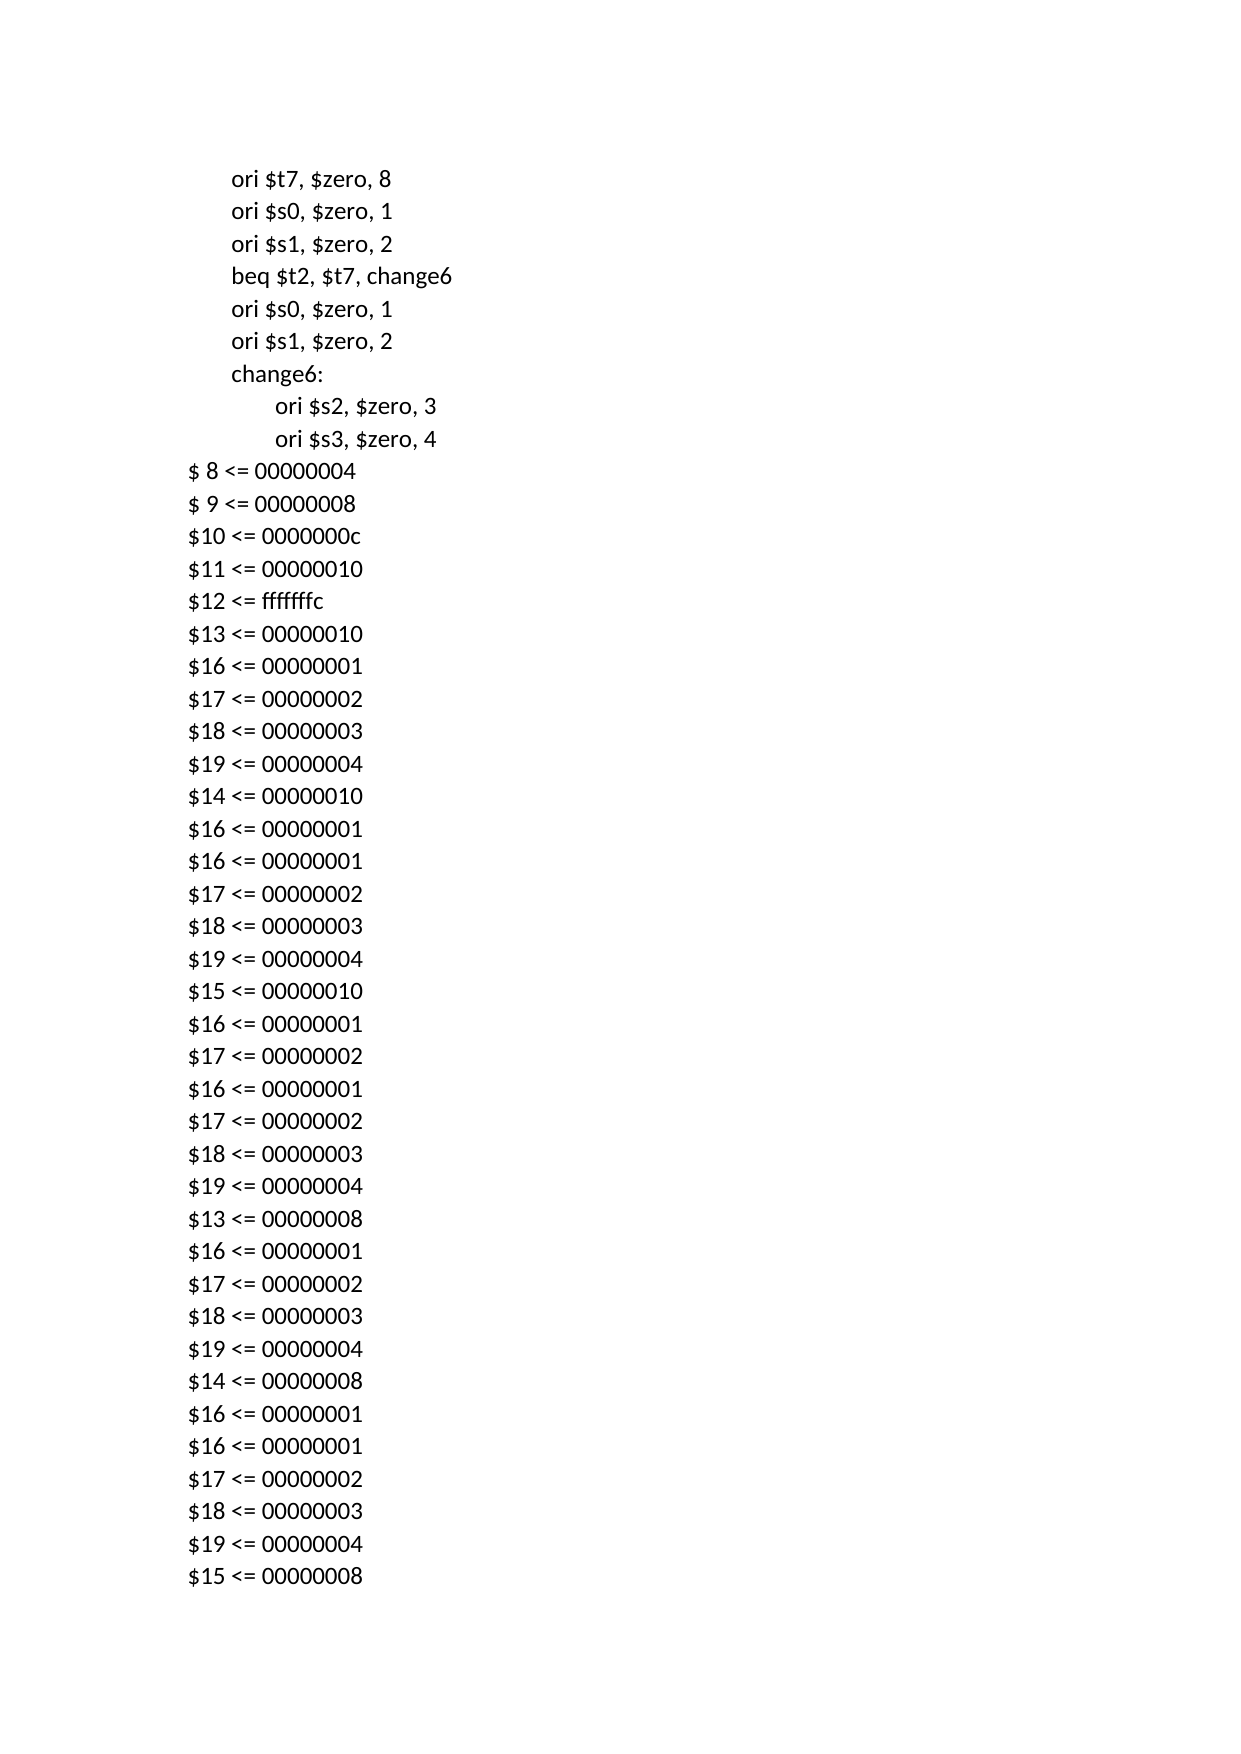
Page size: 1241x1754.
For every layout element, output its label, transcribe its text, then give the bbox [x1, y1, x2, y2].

text $18 <= 00000003 [187, 1137, 1053, 1169]
text $14 <= 00000010 [187, 779, 1053, 812]
text $16 <= 00000001 [187, 1007, 1053, 1039]
text $17 <= 00000002 [187, 682, 1053, 714]
text $ 8 <= 00000004 [187, 454, 1053, 487]
text $16 <= 00000001 [187, 649, 1053, 682]
text $ 9 <= 00000008 [187, 487, 1053, 519]
text $14 <= 00000008 [187, 1364, 1053, 1397]
text $17 <= 00000002 [187, 1267, 1053, 1299]
text $11 <= 00000010 [187, 552, 1053, 584]
text $17 <= 00000002 [187, 1104, 1053, 1137]
text $15 <= 00000008 [187, 1559, 1053, 1592]
text $13 <= 00000010 [187, 617, 1053, 649]
text ori $s0, $zero, 1 [187, 292, 1053, 324]
text beq $t2, $t7, change6 [187, 259, 1053, 292]
text $13 <= 00000008 [187, 1202, 1053, 1234]
text $18 <= 00000003 [187, 909, 1053, 942]
text $10 <= 0000000c [187, 519, 1053, 552]
text $15 <= 00000010 [187, 974, 1053, 1007]
text $16 <= 00000001 [187, 1397, 1053, 1429]
text $18 <= 00000003 [187, 714, 1053, 747]
text $18 <= 00000003 [187, 1494, 1053, 1527]
text ori $t7, $zero, 8 [187, 162, 1053, 194]
text $19 <= 00000004 [187, 747, 1053, 779]
text $19 <= 00000004 [187, 1169, 1053, 1202]
text ori $s3, $zero, 4 [187, 422, 1053, 454]
text $17 <= 00000002 [187, 1039, 1053, 1072]
text $16 <= 00000001 [187, 1234, 1053, 1267]
text ori $s1, $zero, 2 [187, 324, 1053, 357]
text $17 <= 00000002 [187, 877, 1053, 909]
text change6: [187, 357, 1053, 389]
text $19 <= 00000004 [187, 942, 1053, 974]
text $16 <= 00000001 [187, 1072, 1053, 1104]
text $19 <= 00000004 [187, 1527, 1053, 1559]
text $16 <= 00000001 [187, 1429, 1053, 1462]
text $19 <= 00000004 [187, 1332, 1053, 1364]
text $16 <= 00000001 [187, 844, 1053, 877]
text ori $s1, $zero, 2 [187, 227, 1053, 259]
text $12 <= fffffffc [187, 584, 1053, 617]
text $16 <= 00000001 [187, 812, 1053, 844]
text $18 <= 00000003 [187, 1299, 1053, 1332]
text ori $s2, $zero, 3 [187, 389, 1053, 422]
text $17 <= 00000002 [187, 1462, 1053, 1494]
text ori $s0, $zero, 1 [187, 194, 1053, 227]
